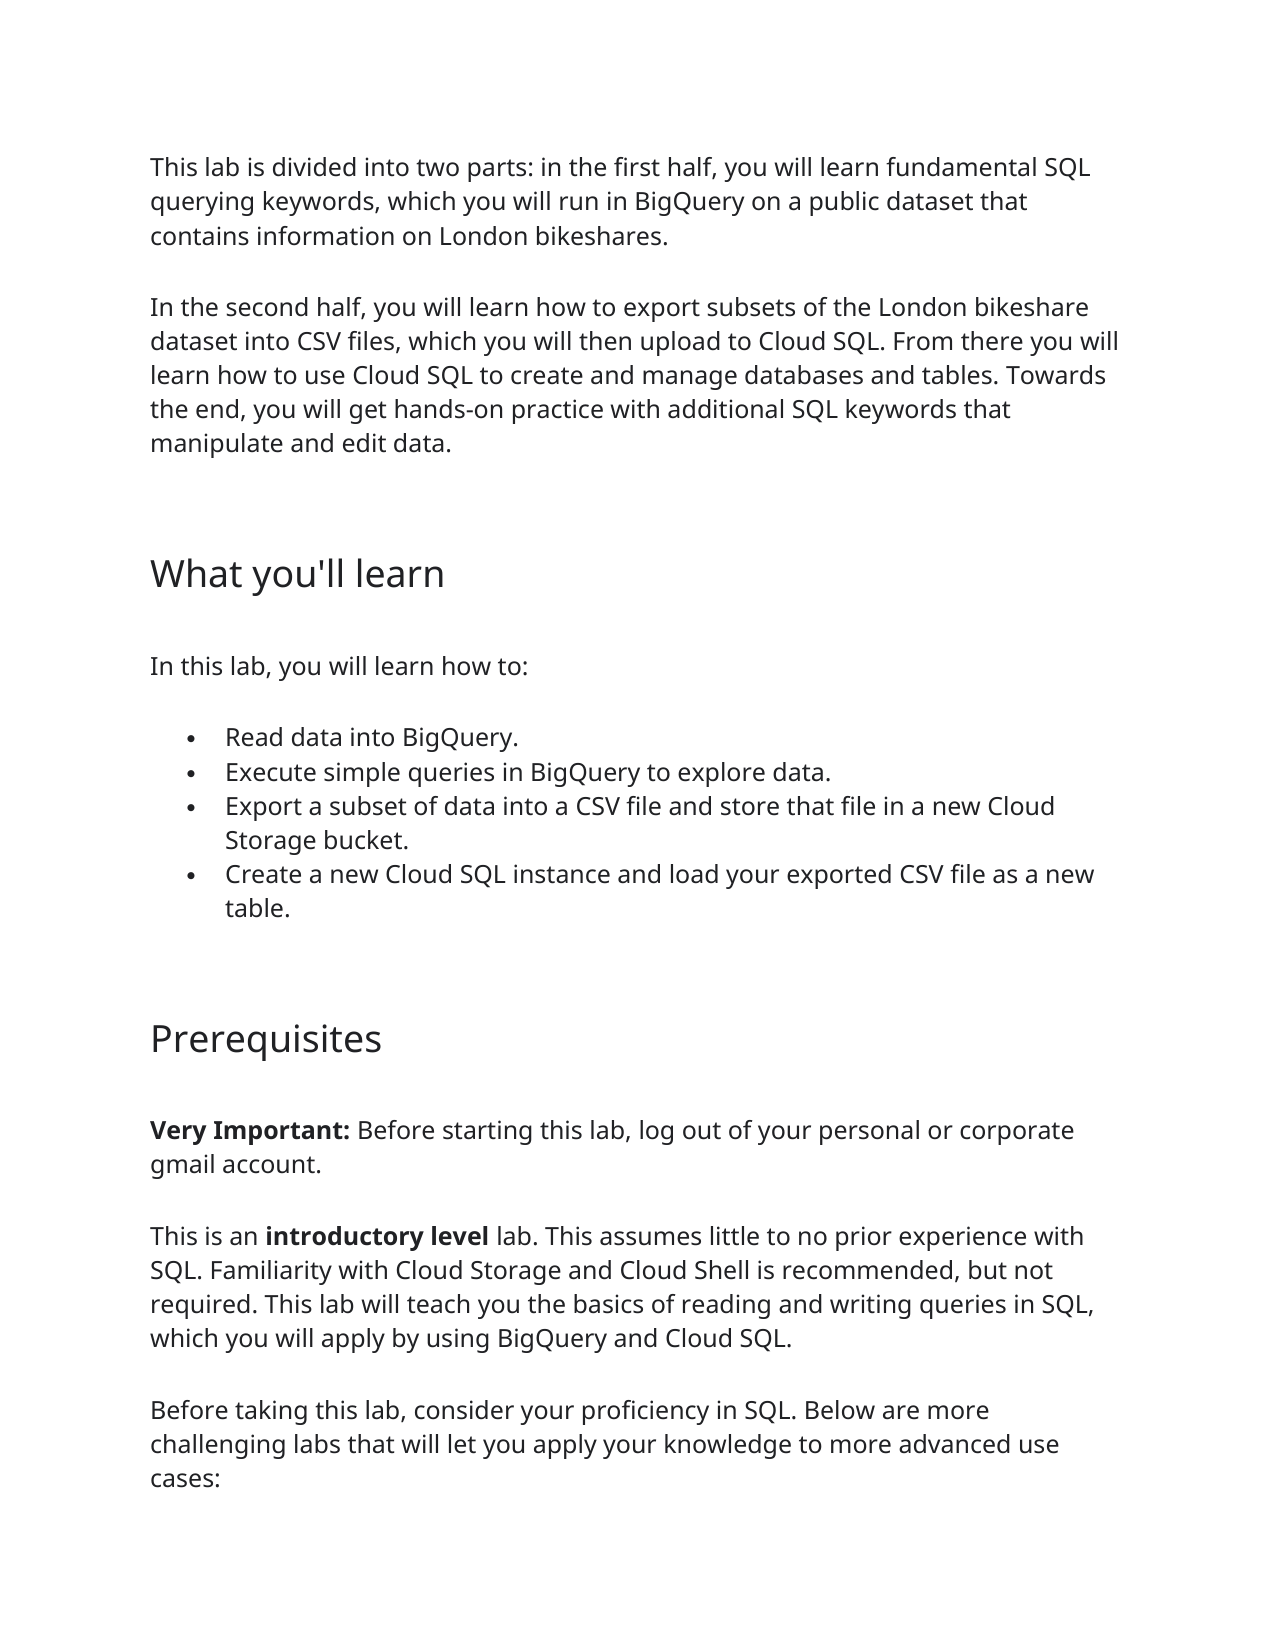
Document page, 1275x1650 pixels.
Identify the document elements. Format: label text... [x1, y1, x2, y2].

text This is an introductory level lab. This assumes little to no prior experience with SQL. Familiarity with Cloud Storage and Cloud Shell is recommended, but not required. This lab will teach you the basics of reading and writing queries in SQL, which you will apply by using BigQuery and Cloud SQL. [150, 1219, 1125, 1355]
list Execute simple queries in BigQuery to explore data. [187, 754, 1125, 788]
list Export a subset of data into a CSV file and store that file in a new Cloud Storage bucket. [187, 788, 1125, 856]
list Create a new Cloud SQL instance and load your exported CSV file as a new table. [187, 856, 1125, 924]
text Very Important: Before starting this lab, log out of your personal or corporate gmail account. [150, 1113, 1125, 1181]
text In the second half, you will learn how to export subsets of the London bikeshare dataset into CSV files, which you will then upload to Cloud SQL. From there you will learn how to use Cloud SQL to create and manage databases and tables. Towards the end, you will get hands-on practice with additional SQL keywords that manipulate and edit data. [150, 290, 1125, 460]
text Before taking this lab, consider your proficiency in SQL. Below are more challenging labs that will let you apply your knowledge to more advanced use cases: [150, 1392, 1125, 1494]
text Prerequisites [150, 1012, 1125, 1063]
text What you'll learn [150, 547, 1125, 598]
list Read data into BigQuery. [187, 720, 1125, 754]
text This lab is divided into two parts: in the first half, you will learn fundamental SQL querying keywords, which you will run in BigQuery on a public dataset that contains information on London bikeshares. [150, 150, 1125, 252]
text In this lab, you will learn how to: [150, 648, 1125, 683]
